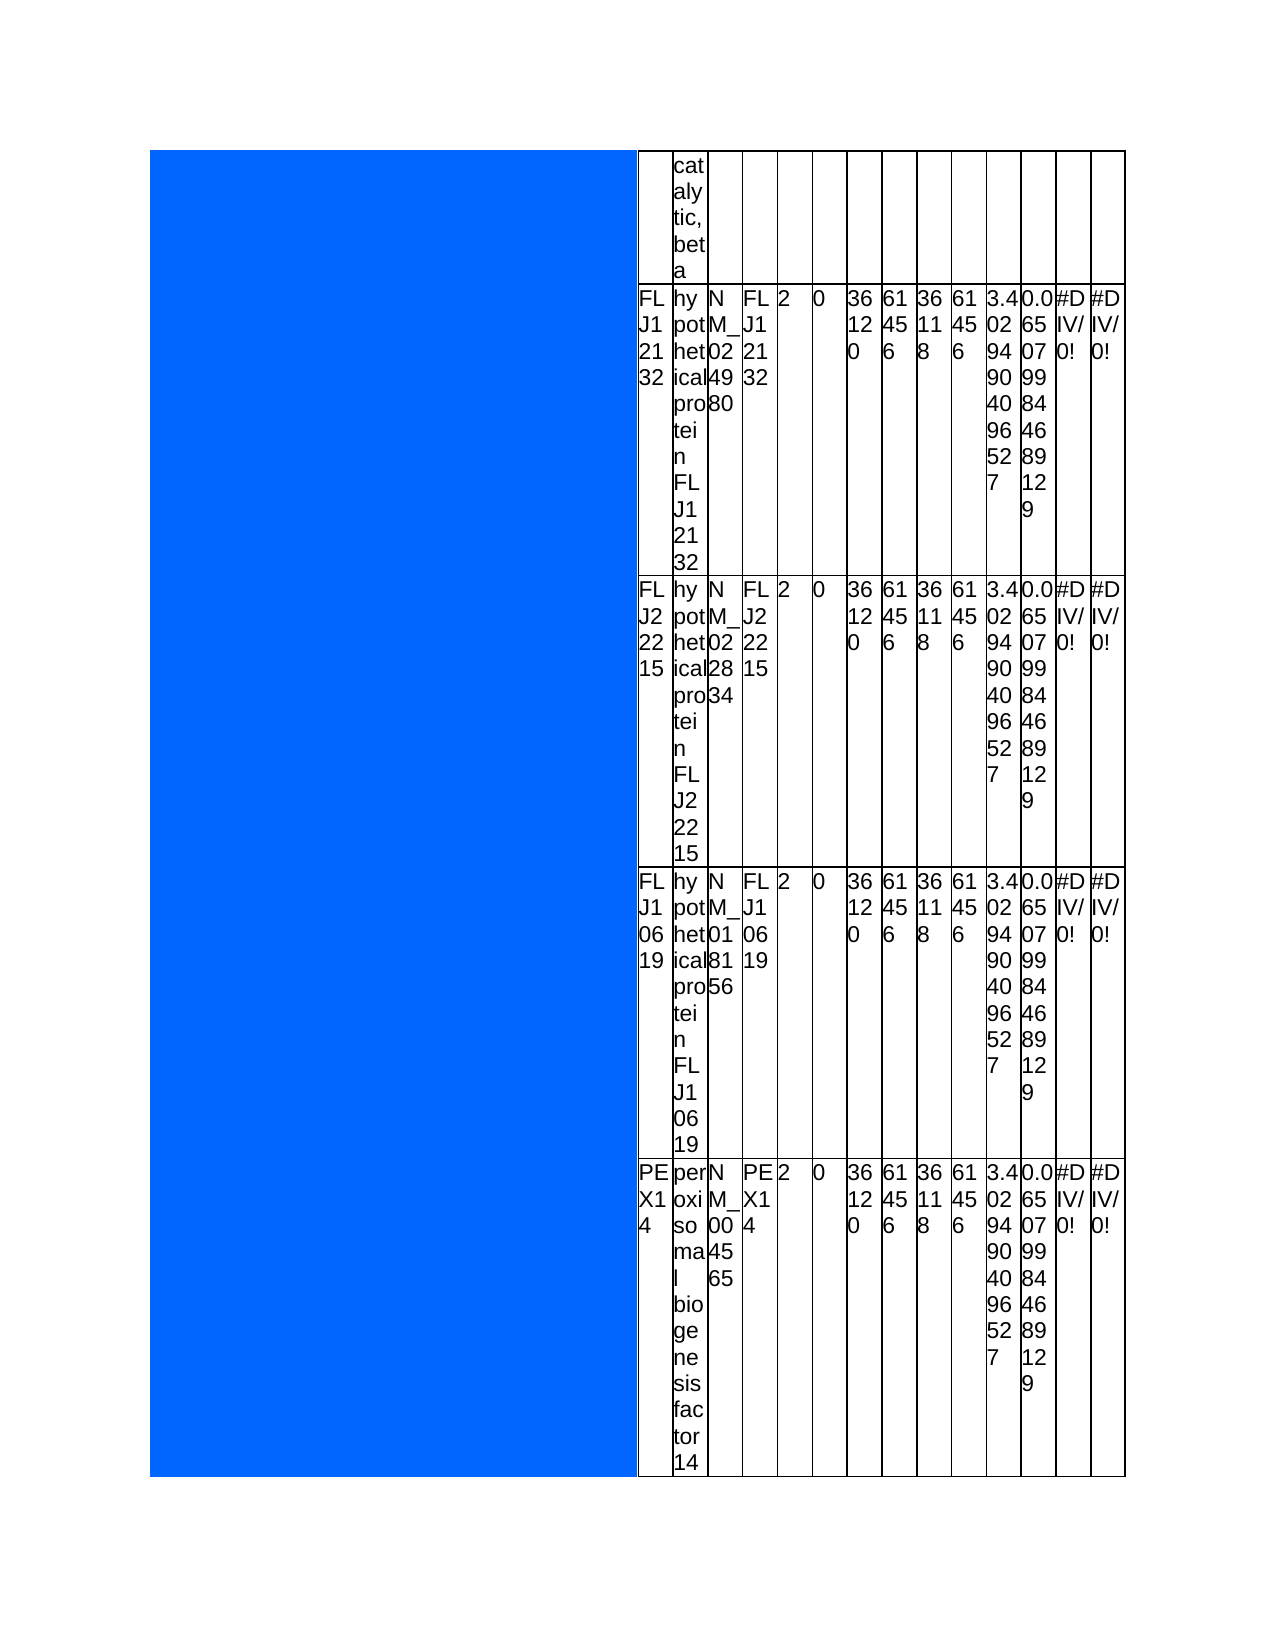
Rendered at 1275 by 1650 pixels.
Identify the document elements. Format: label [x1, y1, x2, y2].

table_cell [150, 150, 637, 1477]
